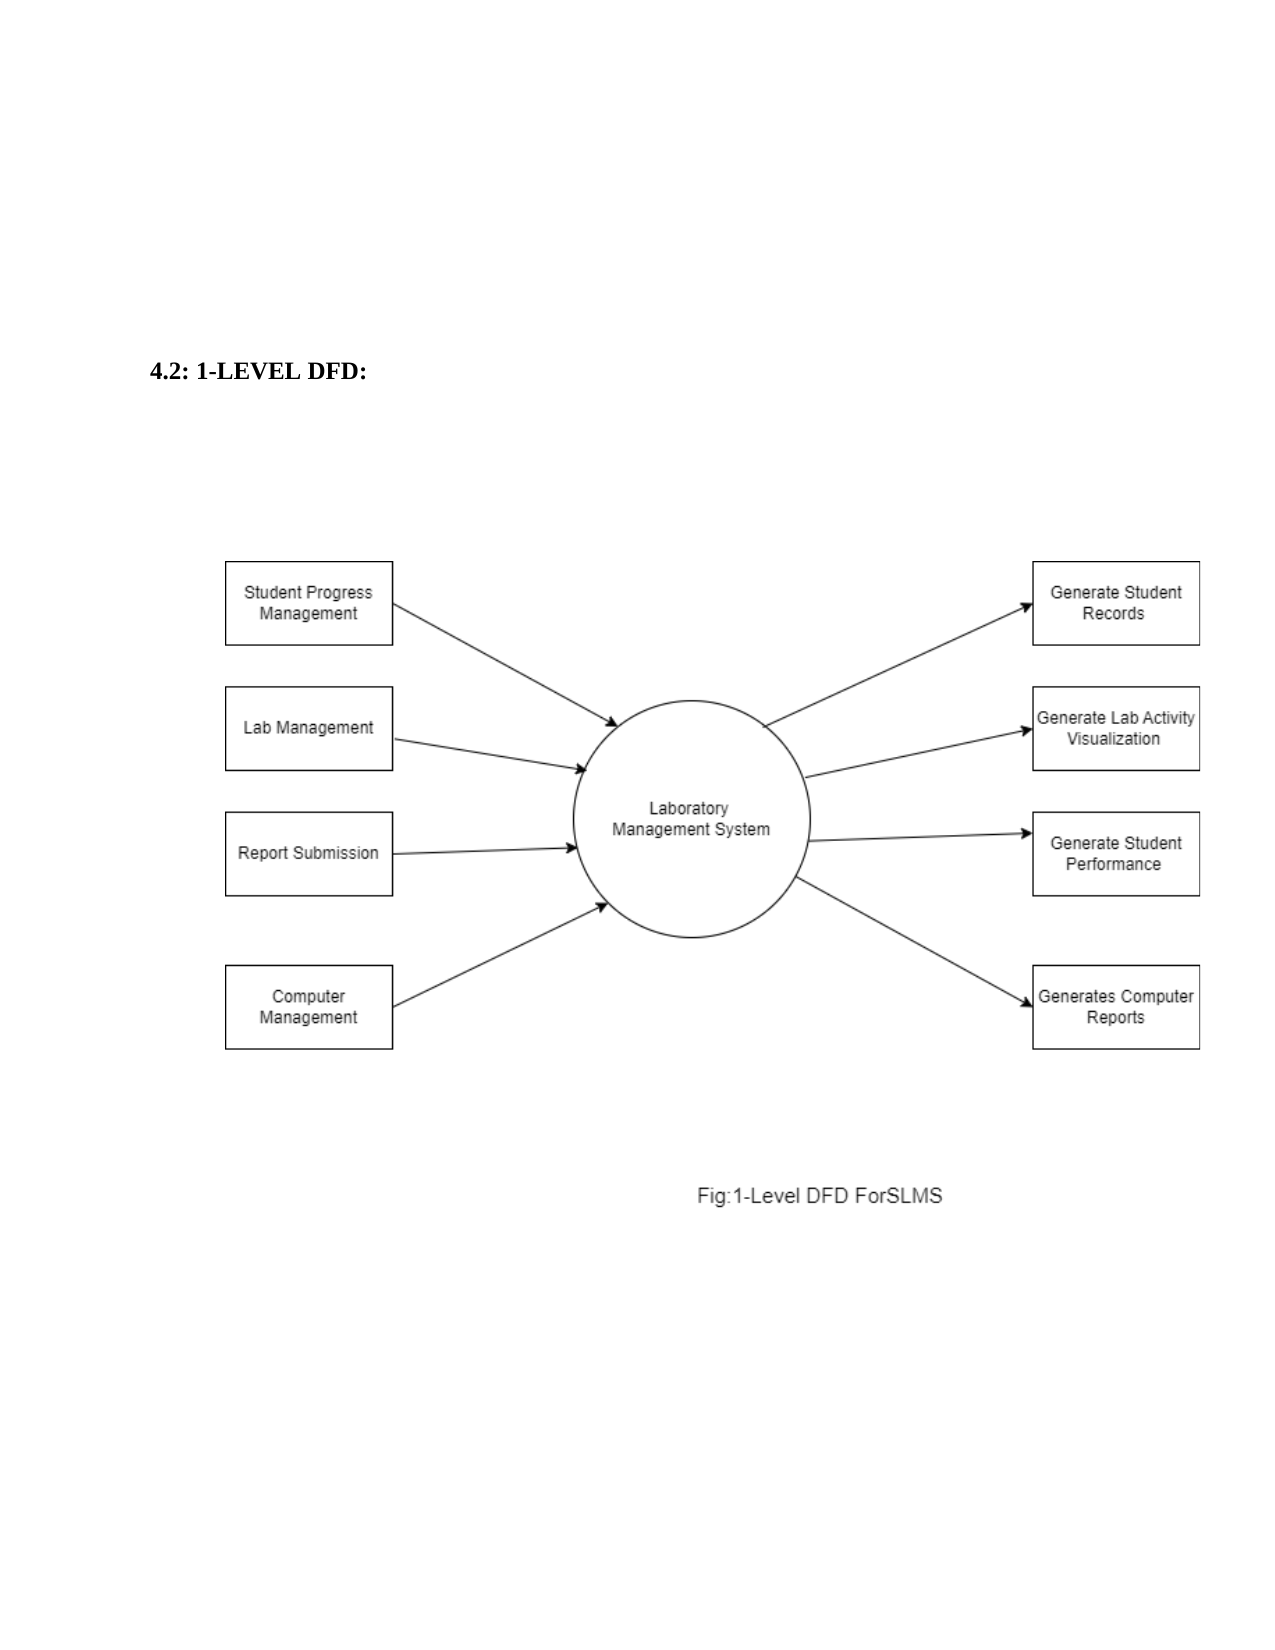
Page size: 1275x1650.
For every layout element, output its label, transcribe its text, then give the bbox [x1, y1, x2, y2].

subtitle 4.2: 1-LEVEL DFD: [150, 356, 1125, 384]
picture [225, 561, 1200, 1231]
